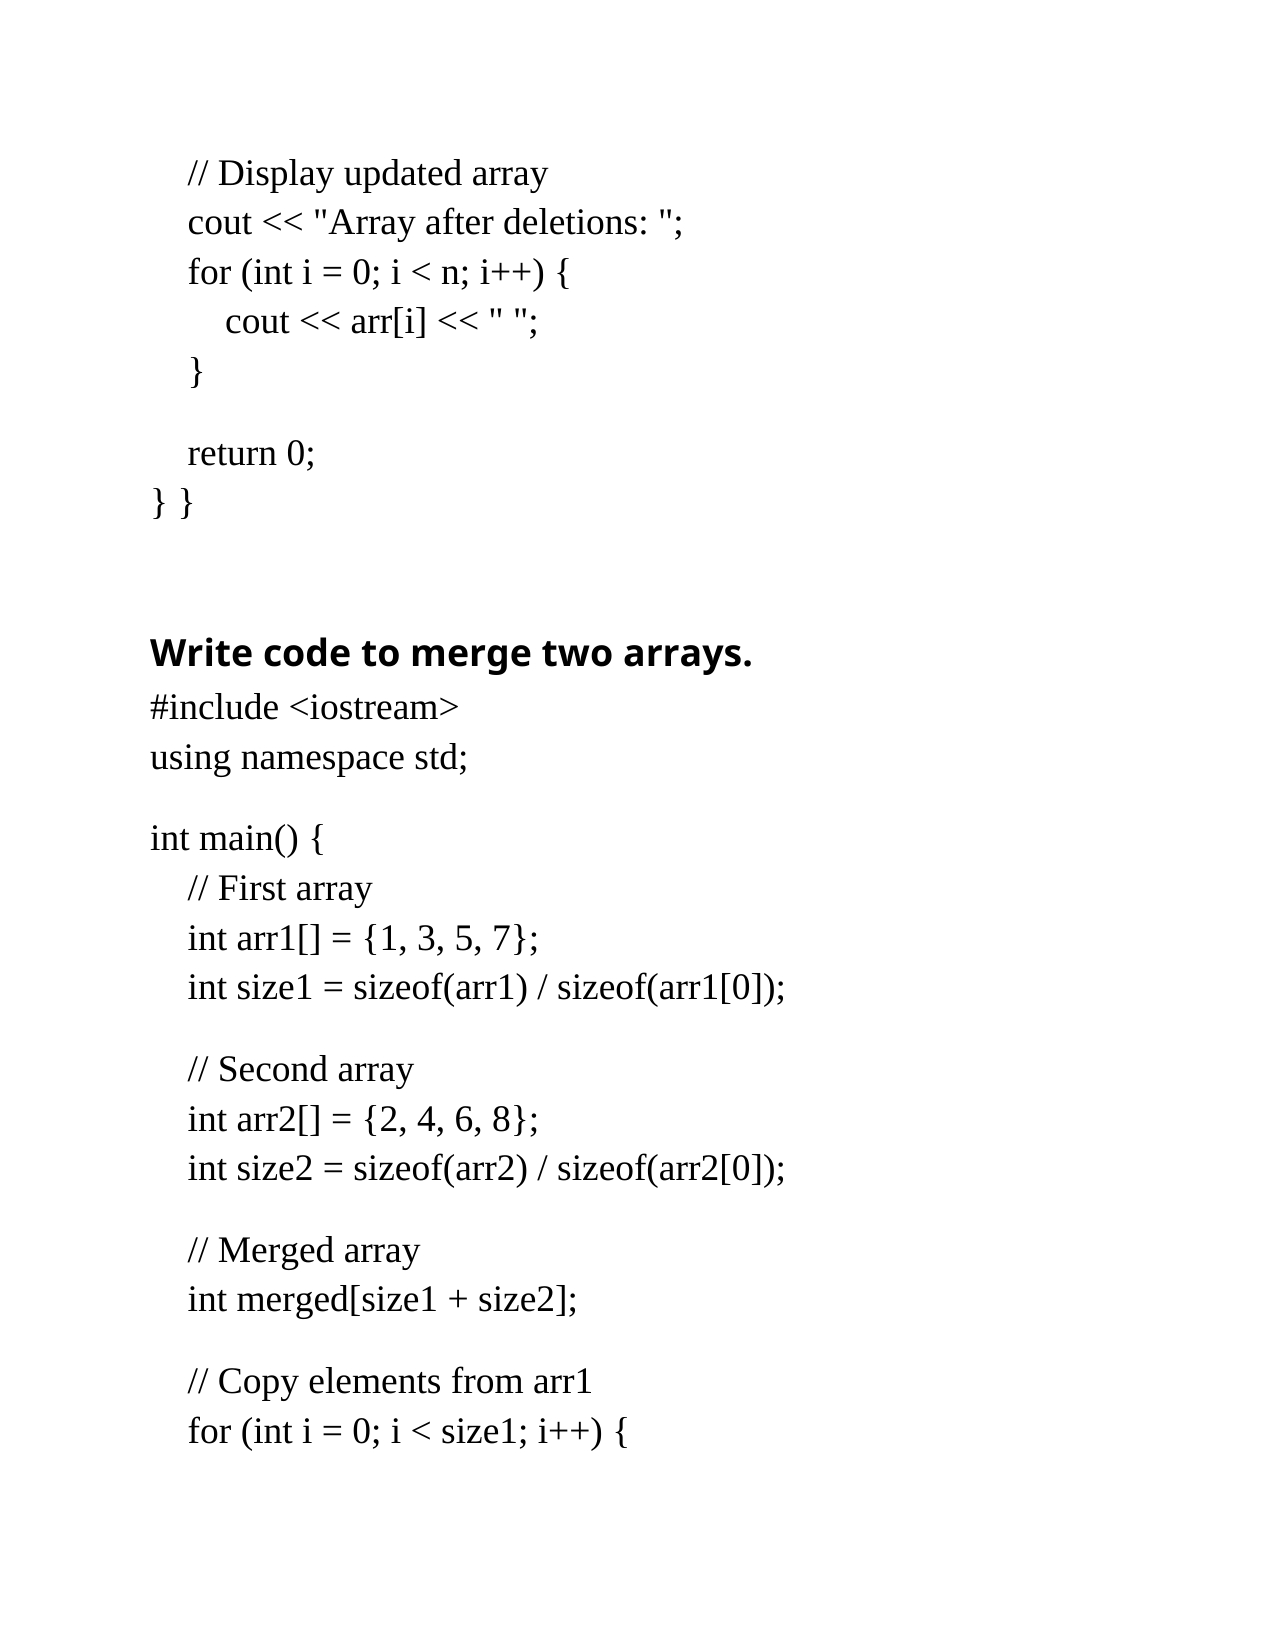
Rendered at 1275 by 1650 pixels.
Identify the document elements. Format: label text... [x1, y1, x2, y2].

text // First array [150, 865, 1125, 908]
text } [150, 348, 1125, 391]
text cout << "Array after deletions: "; [150, 199, 1125, 243]
text Write code to merge two arrays. [150, 626, 1125, 677]
text int size2 = sizeof(arr2) / sizeof(arr2[0]); [150, 1146, 1125, 1189]
text // Display updated array [150, 150, 1125, 193]
text int arr2[] = {2, 4, 6, 8}; [150, 1096, 1125, 1139]
text // Second array [150, 1046, 1125, 1089]
text cout << arr[i] << " "; [150, 299, 1125, 342]
text // Merged array [150, 1227, 1125, 1270]
text int main() { [150, 816, 1125, 859]
text int arr1[] = {1, 3, 5, 7}; [150, 915, 1125, 958]
text } } [150, 480, 1125, 523]
text return 0; [150, 430, 1125, 473]
text int merged[size1 + size2]; [150, 1277, 1125, 1320]
text int size1 = sizeof(arr1) / sizeof(arr1[0]); [150, 964, 1125, 1008]
text for (int i = 0; i < n; i++) { [150, 249, 1125, 292]
text // Copy elements from arr1 [150, 1359, 1125, 1402]
text using namespace std; [150, 734, 1125, 777]
text for (int i = 0; i < size1; i++) { [150, 1408, 1125, 1451]
text #include <iostream> [150, 684, 1125, 728]
